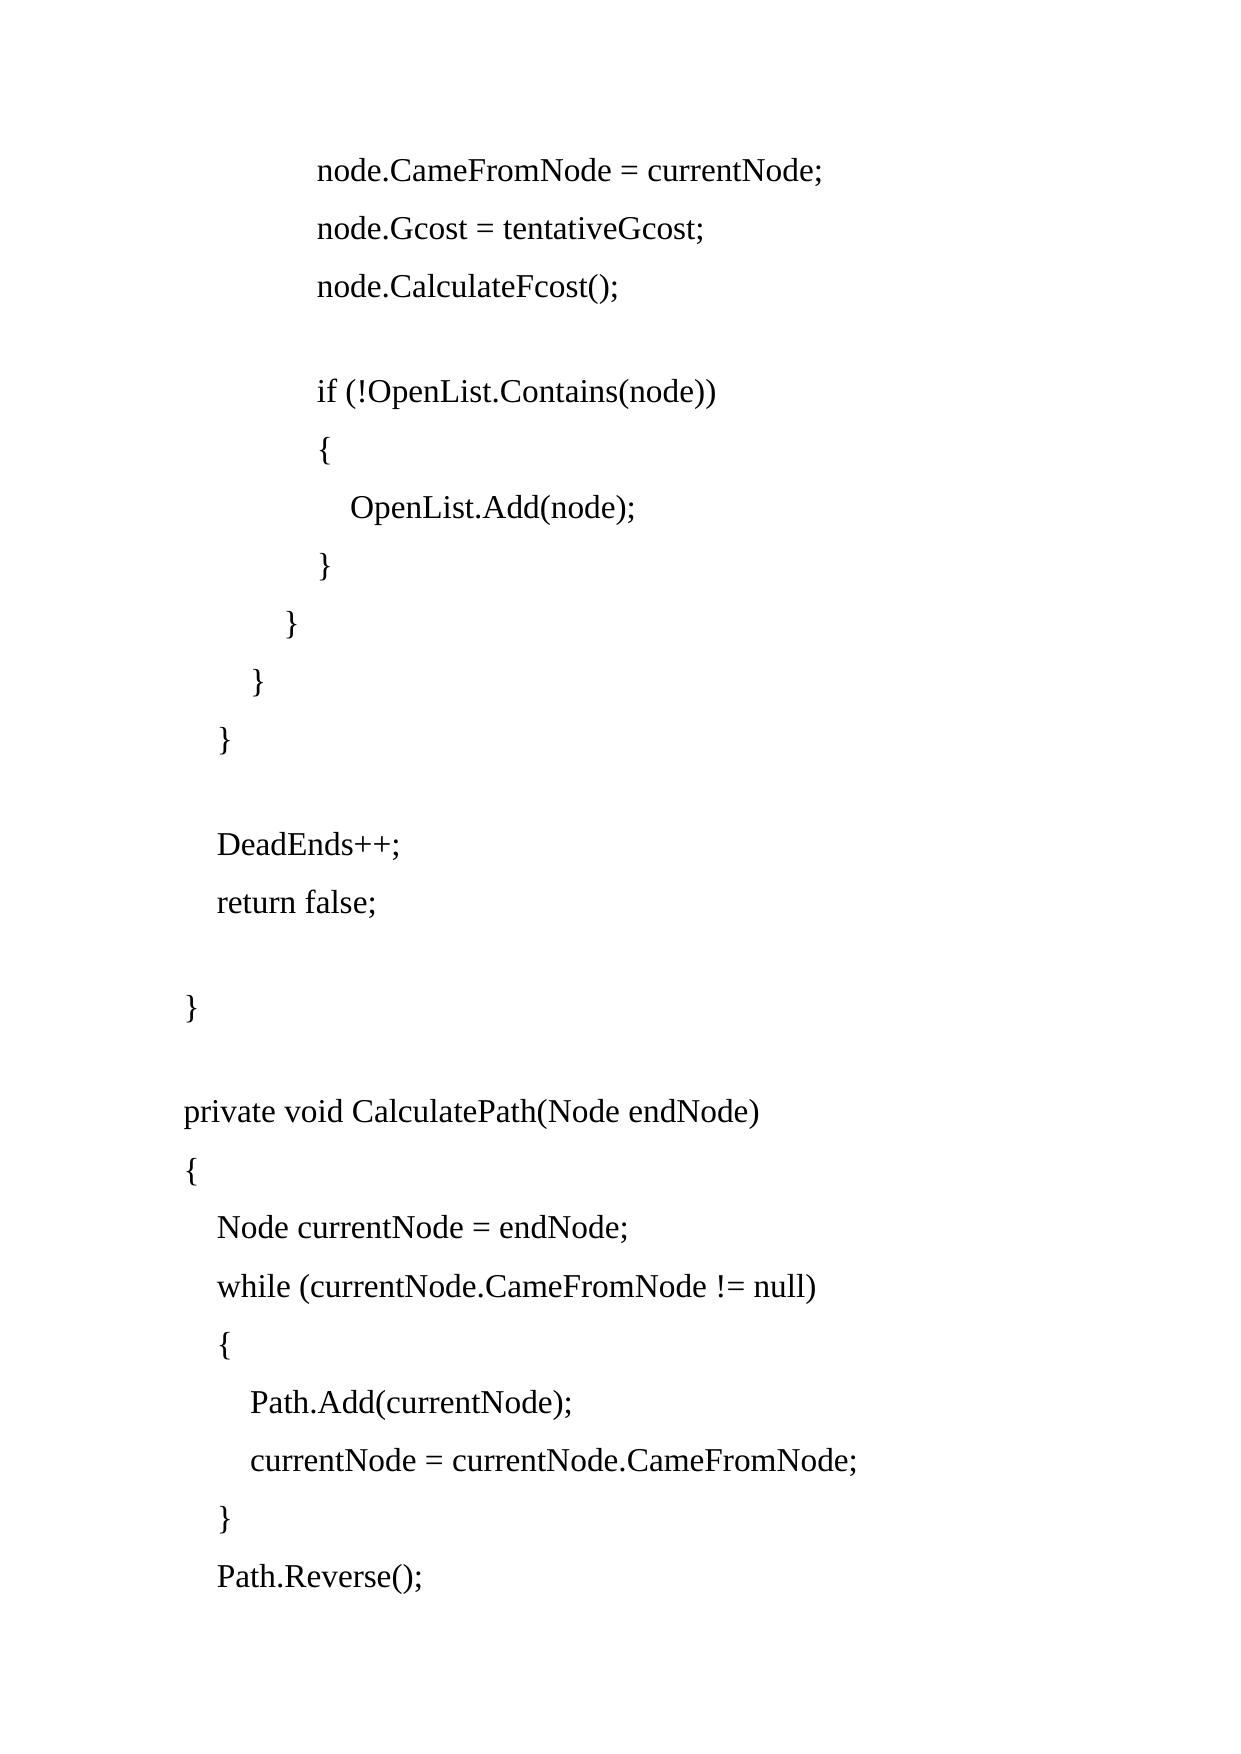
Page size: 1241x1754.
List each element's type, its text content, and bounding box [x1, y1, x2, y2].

text } [150, 661, 1090, 699]
text { [150, 1324, 1090, 1362]
text while (currentNode.CameFromNode != null) [150, 1266, 1090, 1304]
text { [150, 429, 1090, 467]
text } [150, 987, 1090, 1025]
text private void CalculatePath(Node endNode) [150, 1092, 1090, 1130]
text { [150, 1150, 1090, 1188]
text } [150, 603, 1090, 641]
text if (!OpenList.Contains(node)) [150, 371, 1090, 409]
text OpenList.Add(node); [150, 487, 1090, 525]
text currentNode = currentNode.CameFromNode; [150, 1440, 1090, 1478]
text } [150, 545, 1090, 583]
text node.CalculateFcost(); [150, 266, 1090, 304]
text Path.Reverse(); [150, 1556, 1090, 1594]
text return false; [150, 882, 1090, 920]
text } [150, 1498, 1090, 1536]
text node.CameFromNode = currentNode; [150, 150, 1090, 188]
text node.Gcost = tentativeGcost; [150, 208, 1090, 246]
text } [150, 719, 1090, 757]
text Path.Add(currentNode); [150, 1382, 1090, 1420]
text DeadEnds++; [150, 824, 1090, 862]
text Node currentNode = endNode; [150, 1208, 1090, 1246]
